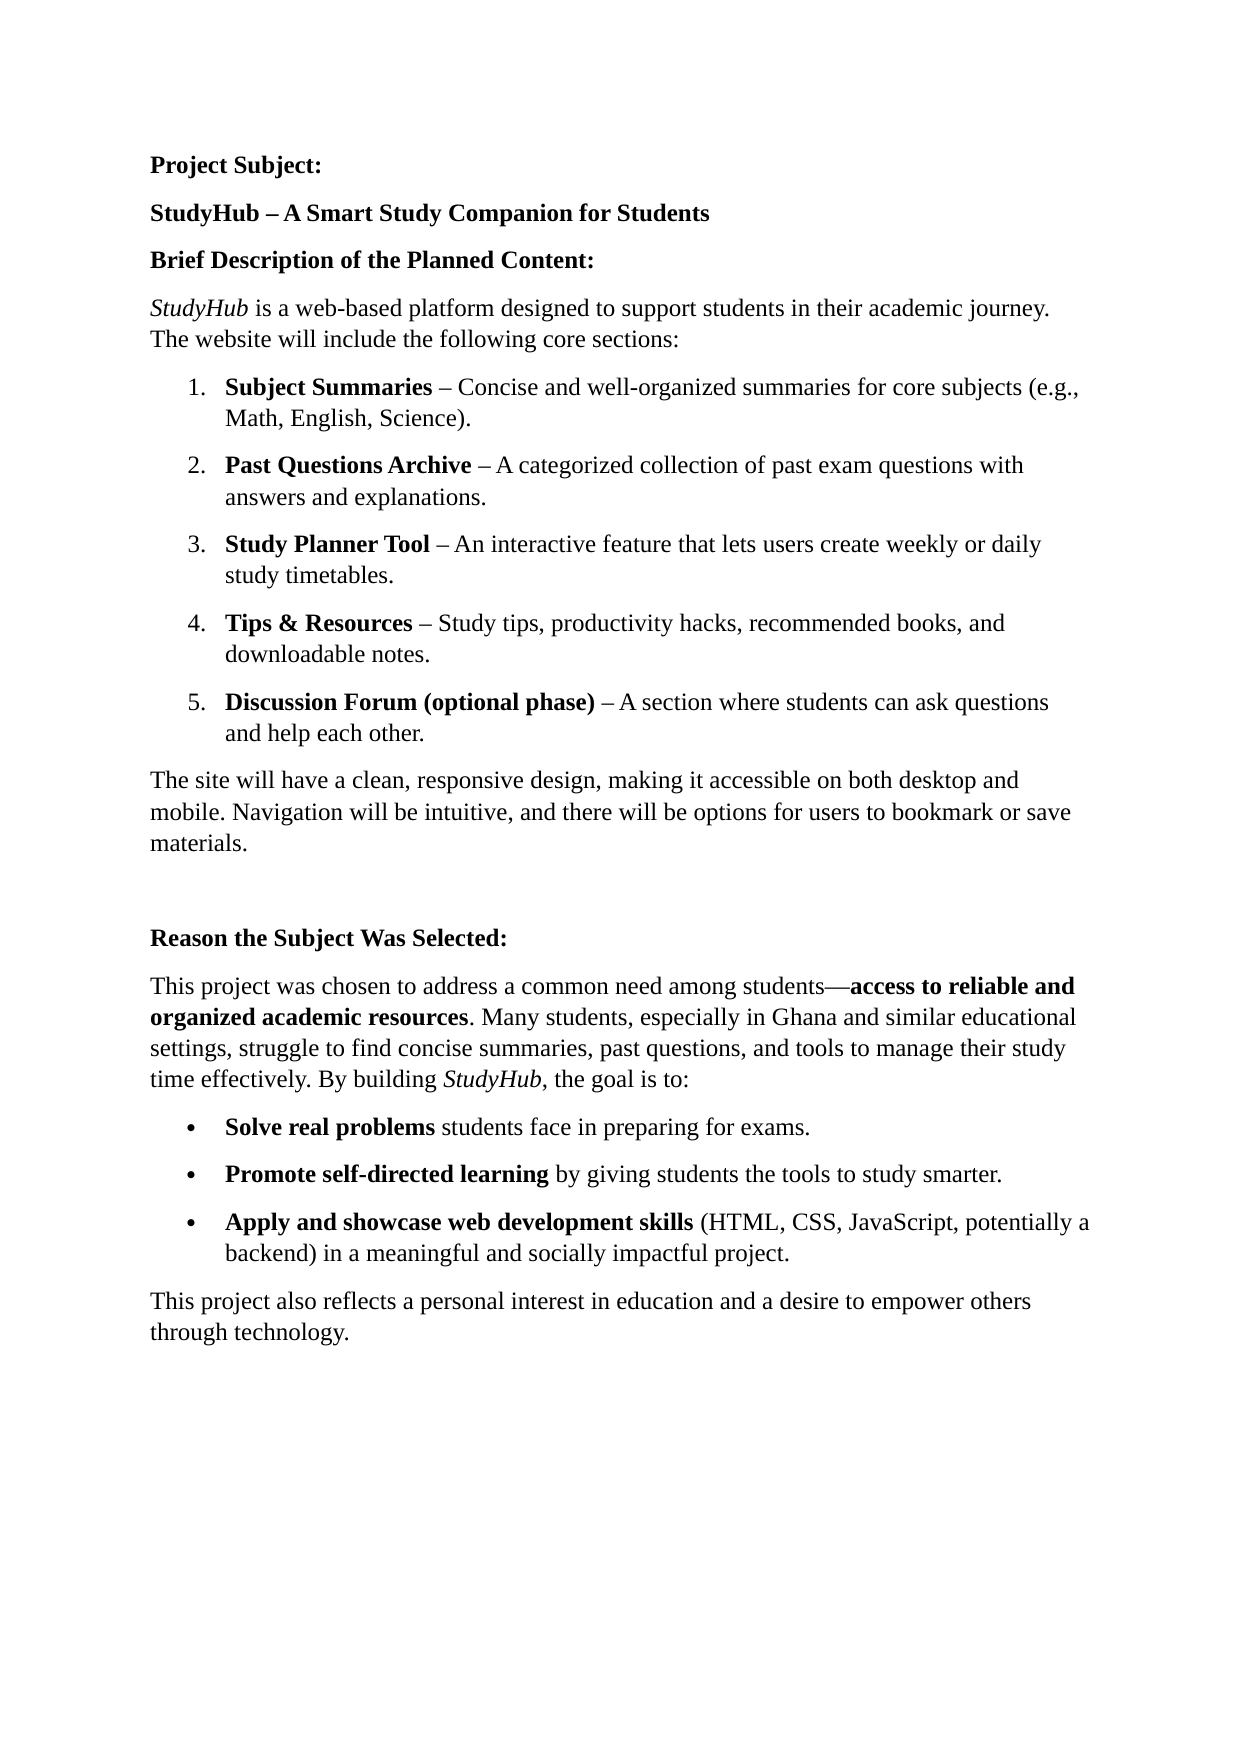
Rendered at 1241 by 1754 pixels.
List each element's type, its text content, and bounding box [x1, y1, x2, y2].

text The site will have a clean, responsive design, making it accessible on both desktop and mobile. Navigation will be intuitive, and there will be options for users to bookmark or save materials. [150, 766, 1090, 856]
text This project was chosen to address a common need among students—access to reliable and organized academic resources. Many students, especially in Ghana and similar educational settings, struggle to find concise summaries, past questions, and tools to manage their study time effectively. By building StudyHub, the goal is to: [150, 971, 1090, 1093]
list Discussion Forum (optional phase) – A section where students can ask questions and help each other. [187, 687, 1090, 747]
list Solve real problems students face in preparing for exams. [187, 1112, 1090, 1140]
list Apply and showcase web development skills (HTML, CSS, JavaScript, potentially a backend) in a meaningful and socially impactful project. [187, 1207, 1090, 1267]
list Subject Summaries – Concise and well-organized summaries for core subjects (e.g., Math, English, Science). [187, 372, 1090, 432]
list Promote self-directed learning by giving students the tools to study smarter. [187, 1159, 1090, 1188]
text Project Subject: [150, 150, 1090, 179]
text Reason the Subject Was Selected: [150, 923, 1090, 952]
list Tips & Resources – Study tips, productivity hacks, recommended books, and downloadable notes. [187, 608, 1090, 668]
list Study Planner Tool – An interactive feature that lets users create weekly or daily study timetables. [187, 529, 1090, 589]
text Brief Description of the Planned Content: [150, 245, 1090, 274]
text StudyHub – A Smart Study Companion for Students [150, 198, 1090, 226]
text StudyHub is a web-based platform designed to support students in their academic journey. The website will include the following core sections: [150, 293, 1090, 353]
list Past Questions Archive – A categorized collection of past exam questions with answers and explanations. [187, 451, 1090, 510]
text This project also reflects a personal interest in education and a desire to empower others through technology. [150, 1286, 1090, 1346]
